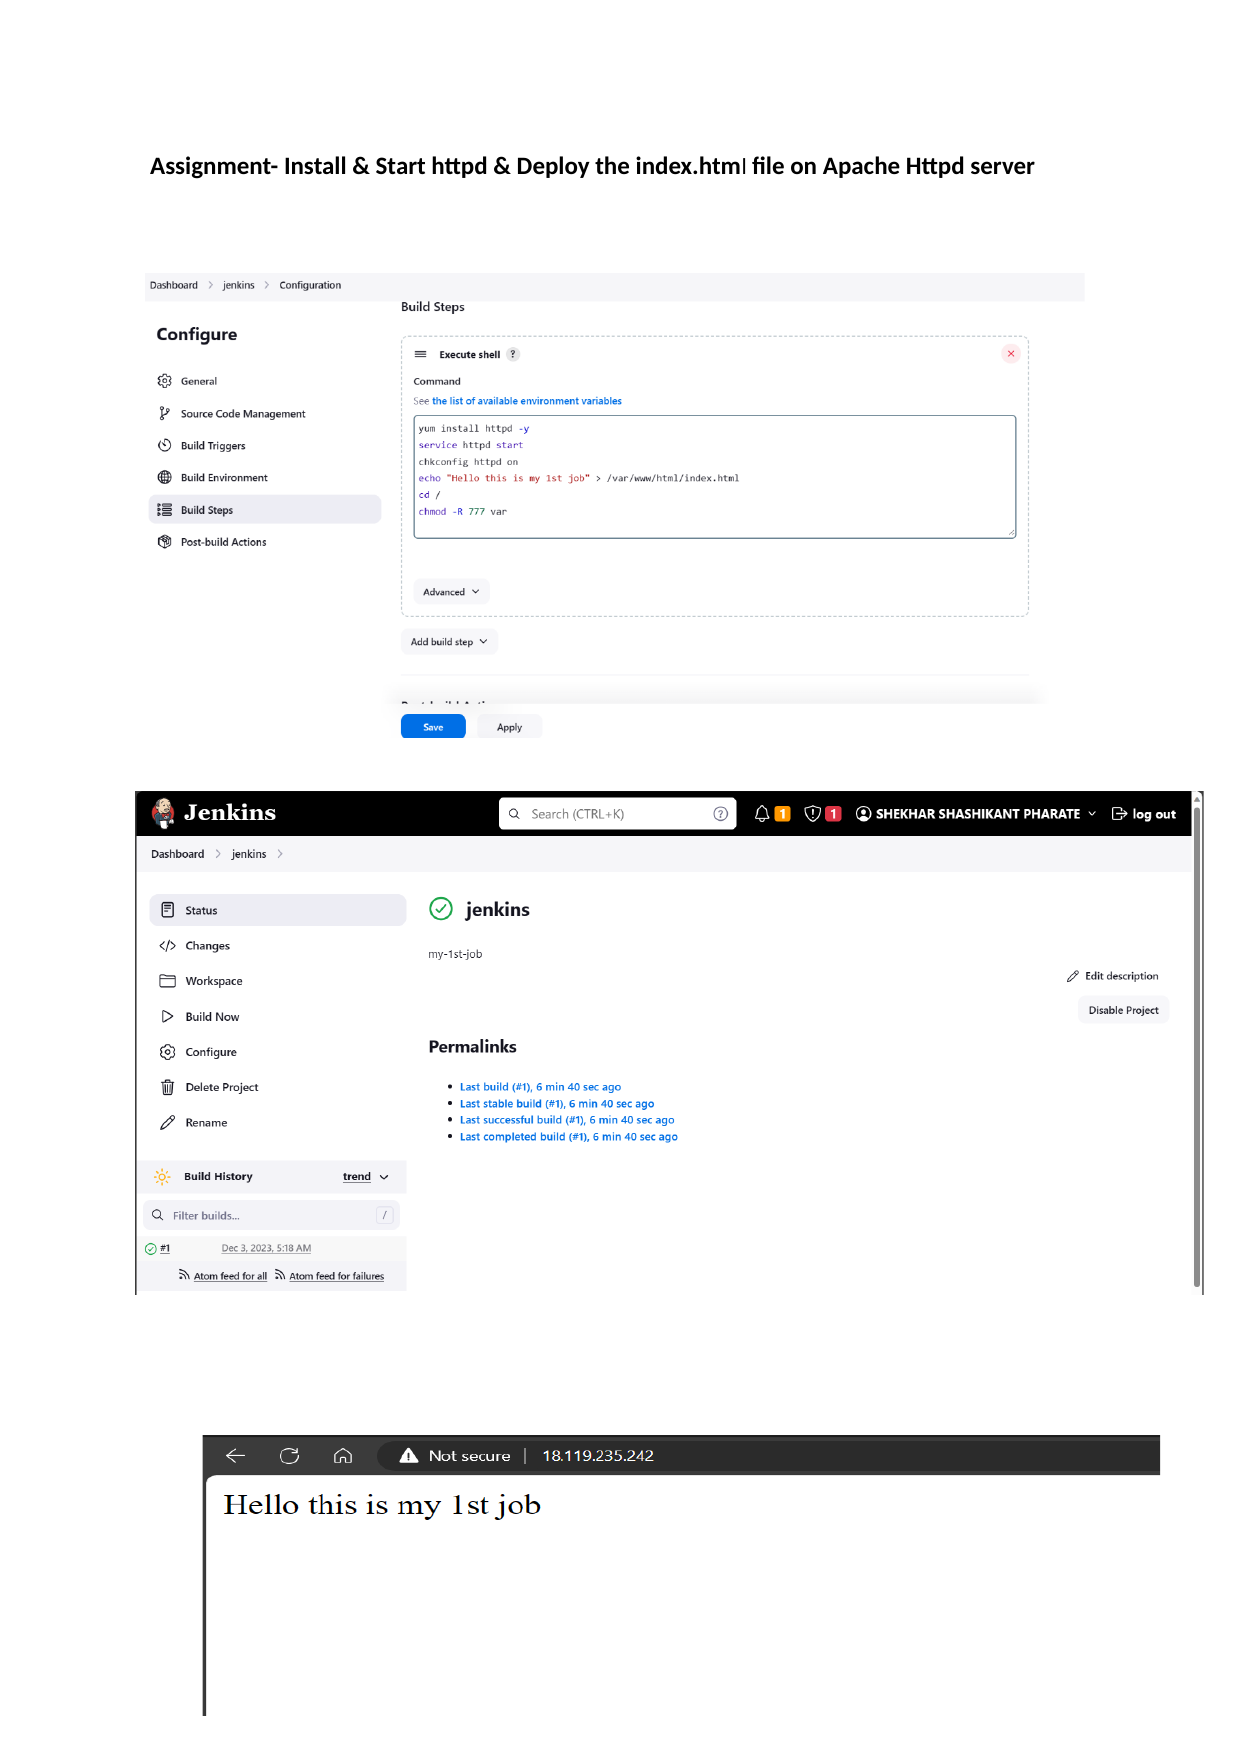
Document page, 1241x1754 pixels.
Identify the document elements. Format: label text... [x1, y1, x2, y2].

picture [135, 791, 1204, 1295]
picture [145, 273, 1085, 738]
picture [202, 1435, 1161, 1716]
text Assignment- Install & Start httpd & Deploy the index.html file on Apache Httpd server [150, 150, 1090, 181]
